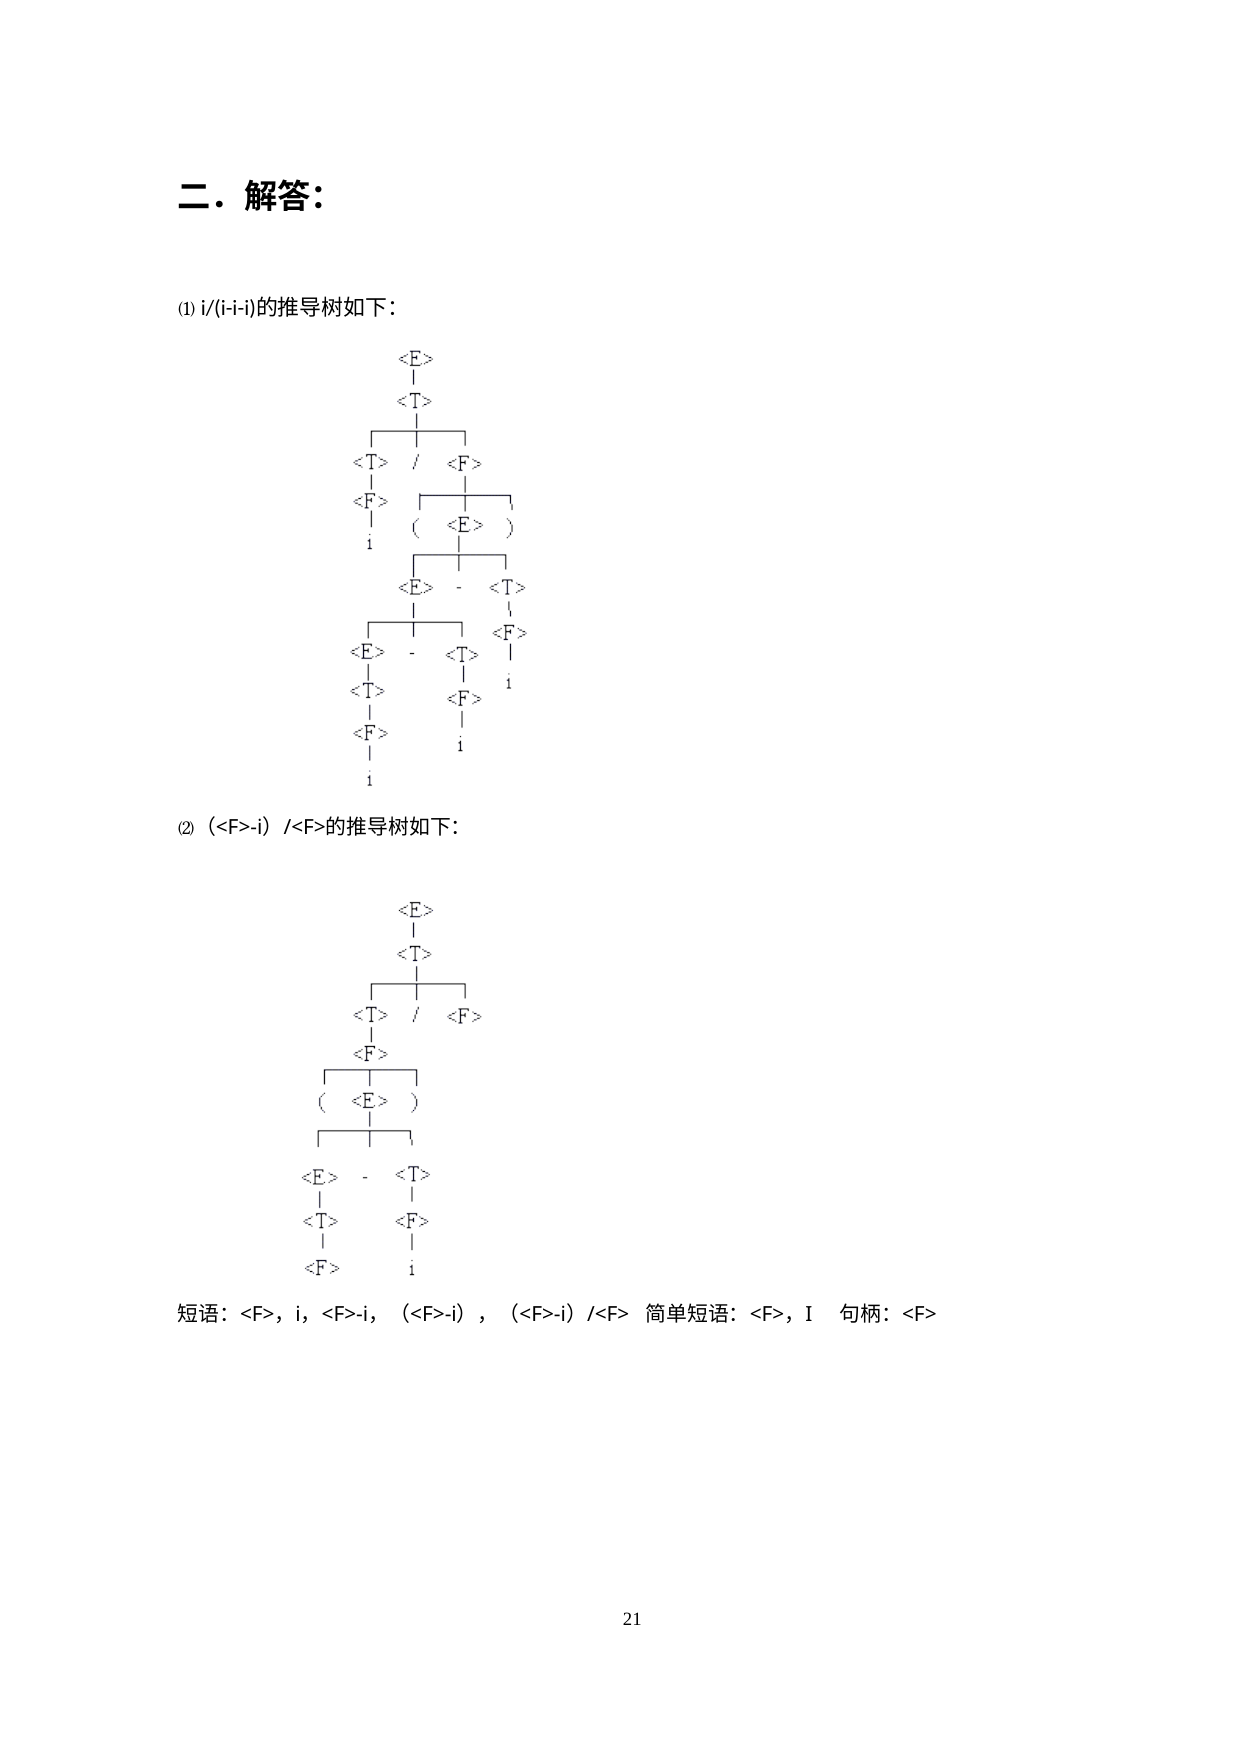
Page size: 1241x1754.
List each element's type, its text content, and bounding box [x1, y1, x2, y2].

subtitle 二．解答： [177, 162, 1087, 227]
text 短语：<F>，i，<F>-i，（<F>-i），（<F>-i）/<F> 简单短语：<F>，I 句柄：<F> [177, 1297, 1087, 1329]
text ⑵（<F>-i）/<F>的推导树如下： [177, 809, 1087, 842]
picture [177, 321, 721, 805]
picture [177, 874, 721, 1296]
text ⑴ i/(i-i-i)的推导树如下： [177, 289, 1087, 322]
